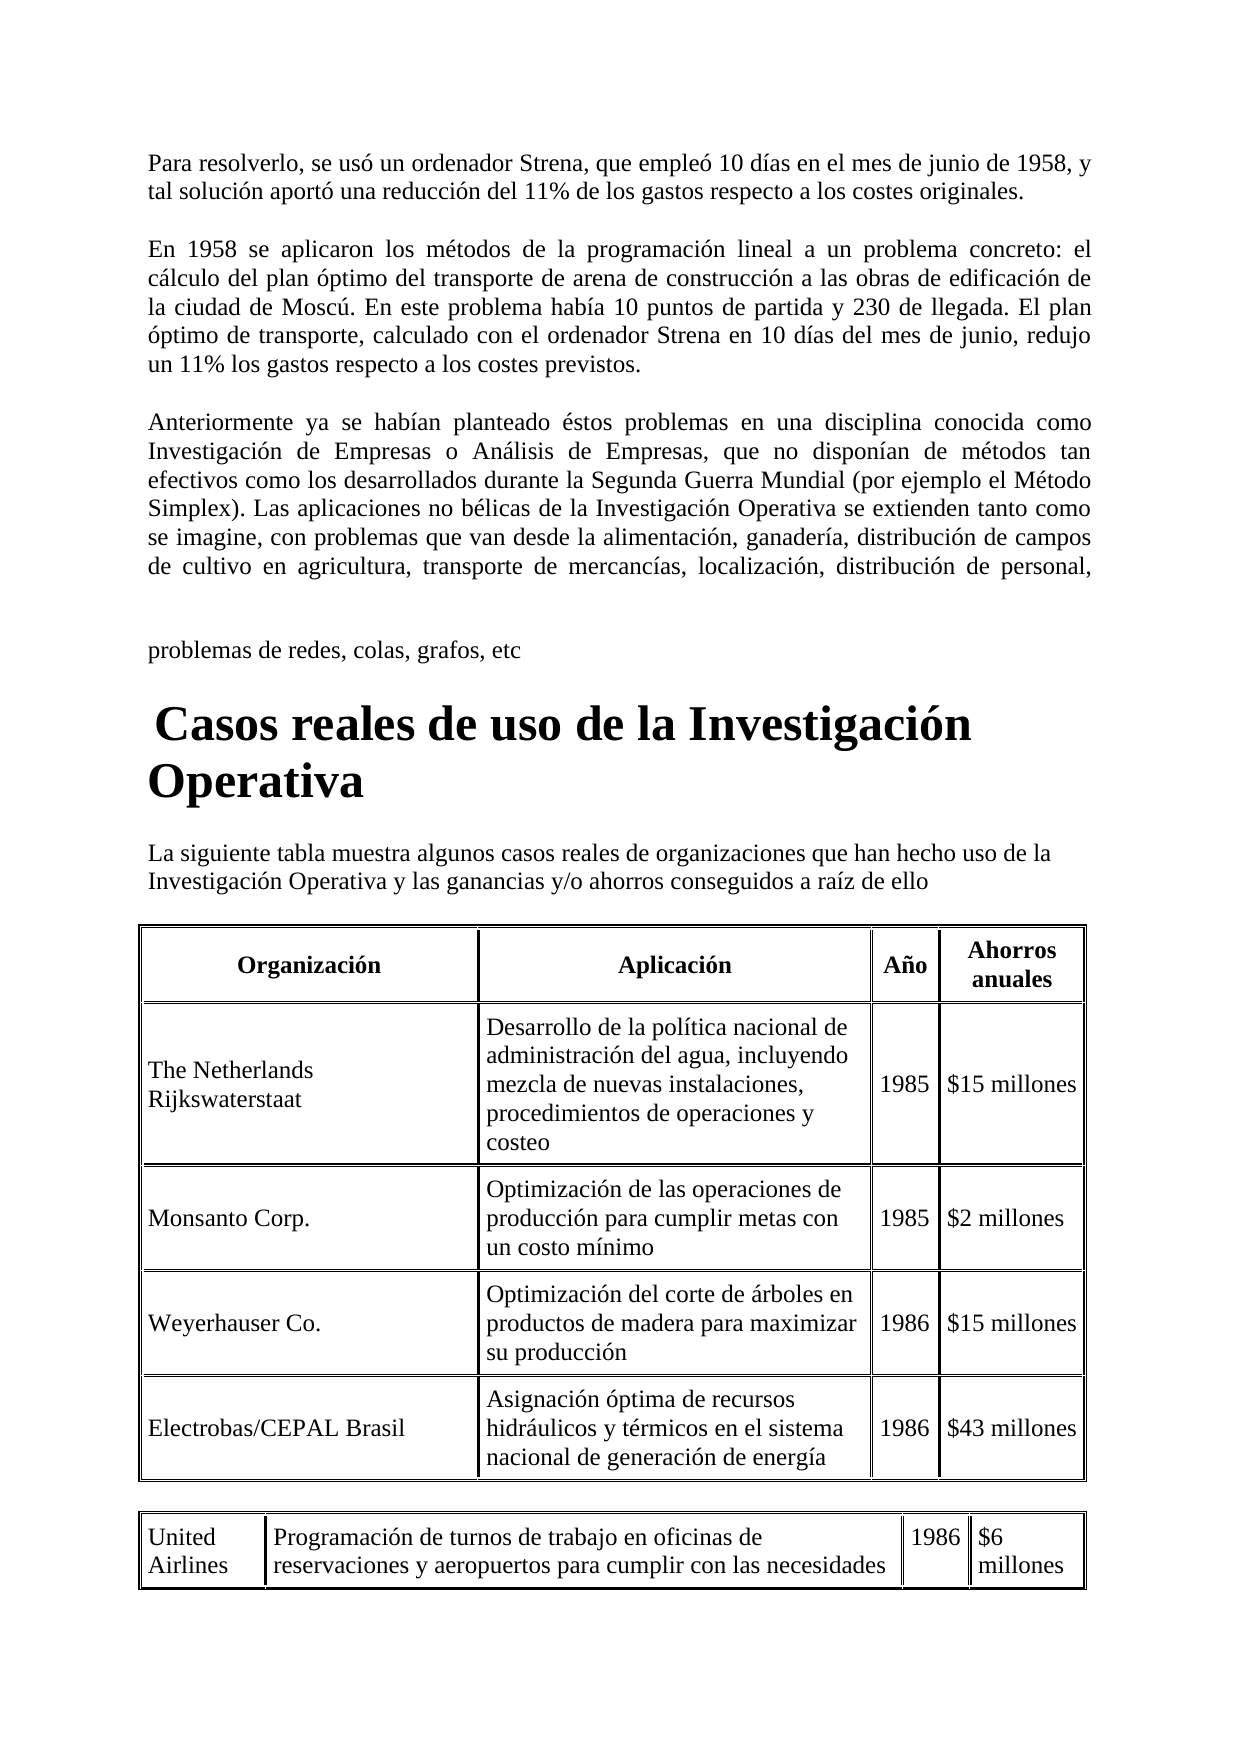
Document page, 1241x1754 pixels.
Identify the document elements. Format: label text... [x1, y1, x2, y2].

table_header Organización [142, 926, 478, 1001]
text Anteriormente ya se habían planteado éstos problemas en una disciplina conocida como Investigación de Empresas o Análisis de Empresas, que no disponían de métodos tan efectivos como los desarrollados durante la Segunda Guerra Mundial (por ejemplo el Método Simplex). Las aplicaciones no bélicas de la Investigación Operativa se extienden tanto como se imagine, con problemas que van desde la alimentación, ganadería, distribución de campos de cultivo en agricultura, transporte de mercancías, localización, distribución de personal, problemas de redes, colas, grafos, etc [148, 407, 1093, 664]
table_cell Desarrollo de la política nacional de administración del agua, incluyendo mezcla de nuevas instalaciones, procedimientos de operaciones y costeo [480, 1004, 870, 1163]
table_cell Asignación óptima de recursos hidráulicos y térmicos en el sistema nacional de generación de energía [478, 1377, 872, 1479]
table_cell Weyerhauser Co. [142, 1269, 477, 1373]
table_header Año [872, 926, 939, 1001]
table_cell $15 millones [941, 1269, 1084, 1373]
table_cell Electrobas/CEPAL Brasil [142, 1374, 478, 1479]
table_cell 1986 [873, 1272, 938, 1373]
table_cell 1986 [872, 1377, 939, 1479]
table_cell Optimización del corte de árboles en productos de madera para maximizar su producción [480, 1272, 870, 1373]
table_cell 1985 [873, 1167, 938, 1268]
table_header Aplicación [478, 928, 872, 1001]
table_cell 1985 [873, 1004, 938, 1163]
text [148, 148, 1093, 205]
table_header 1986 [903, 1512, 970, 1587]
table_cell $2 millones [941, 1163, 1084, 1268]
text En 1958 se aplicaron los métodos de la programación lineal a un problema concreto: el cálculo del plan óptimo del transporte de arena de construcción a las obras de edificación de la ciudad de Moscú. En este problema había 10 puntos de partida y 230 de llegada. El plan óptimo de transporte, calculado con el ordenador Strena en 10 días del mes de junio, redujo un 11% los gastos respecto a los costes previstos. [148, 234, 1093, 378]
text La siguiente tabla muestra algunos casos reales de organizaciones que han hecho uso de la Investigación Operativa y las ganancias y/o ahorros conseguidos a raíz de ello [148, 838, 1093, 895]
text Casos reales de uso de la Investigación Operativa [148, 693, 1093, 808]
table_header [265, 1514, 903, 1587]
table_cell Monsanto Corp. [142, 1163, 477, 1268]
table_cell $43 millones [939, 1374, 1084, 1479]
table_header Ahorros anuales [939, 928, 1083, 1001]
table_header $6 millones [970, 1514, 1083, 1587]
table_cell $15 millones [939, 1001, 1085, 1163]
table_cell Optimización de las operaciones de producción para cumplir metas con un costo mínimo [480, 1167, 870, 1268]
table_header United Airlines [142, 1514, 265, 1587]
table_cell The Netherlands Rijkswaterstaat [140, 1001, 478, 1163]
